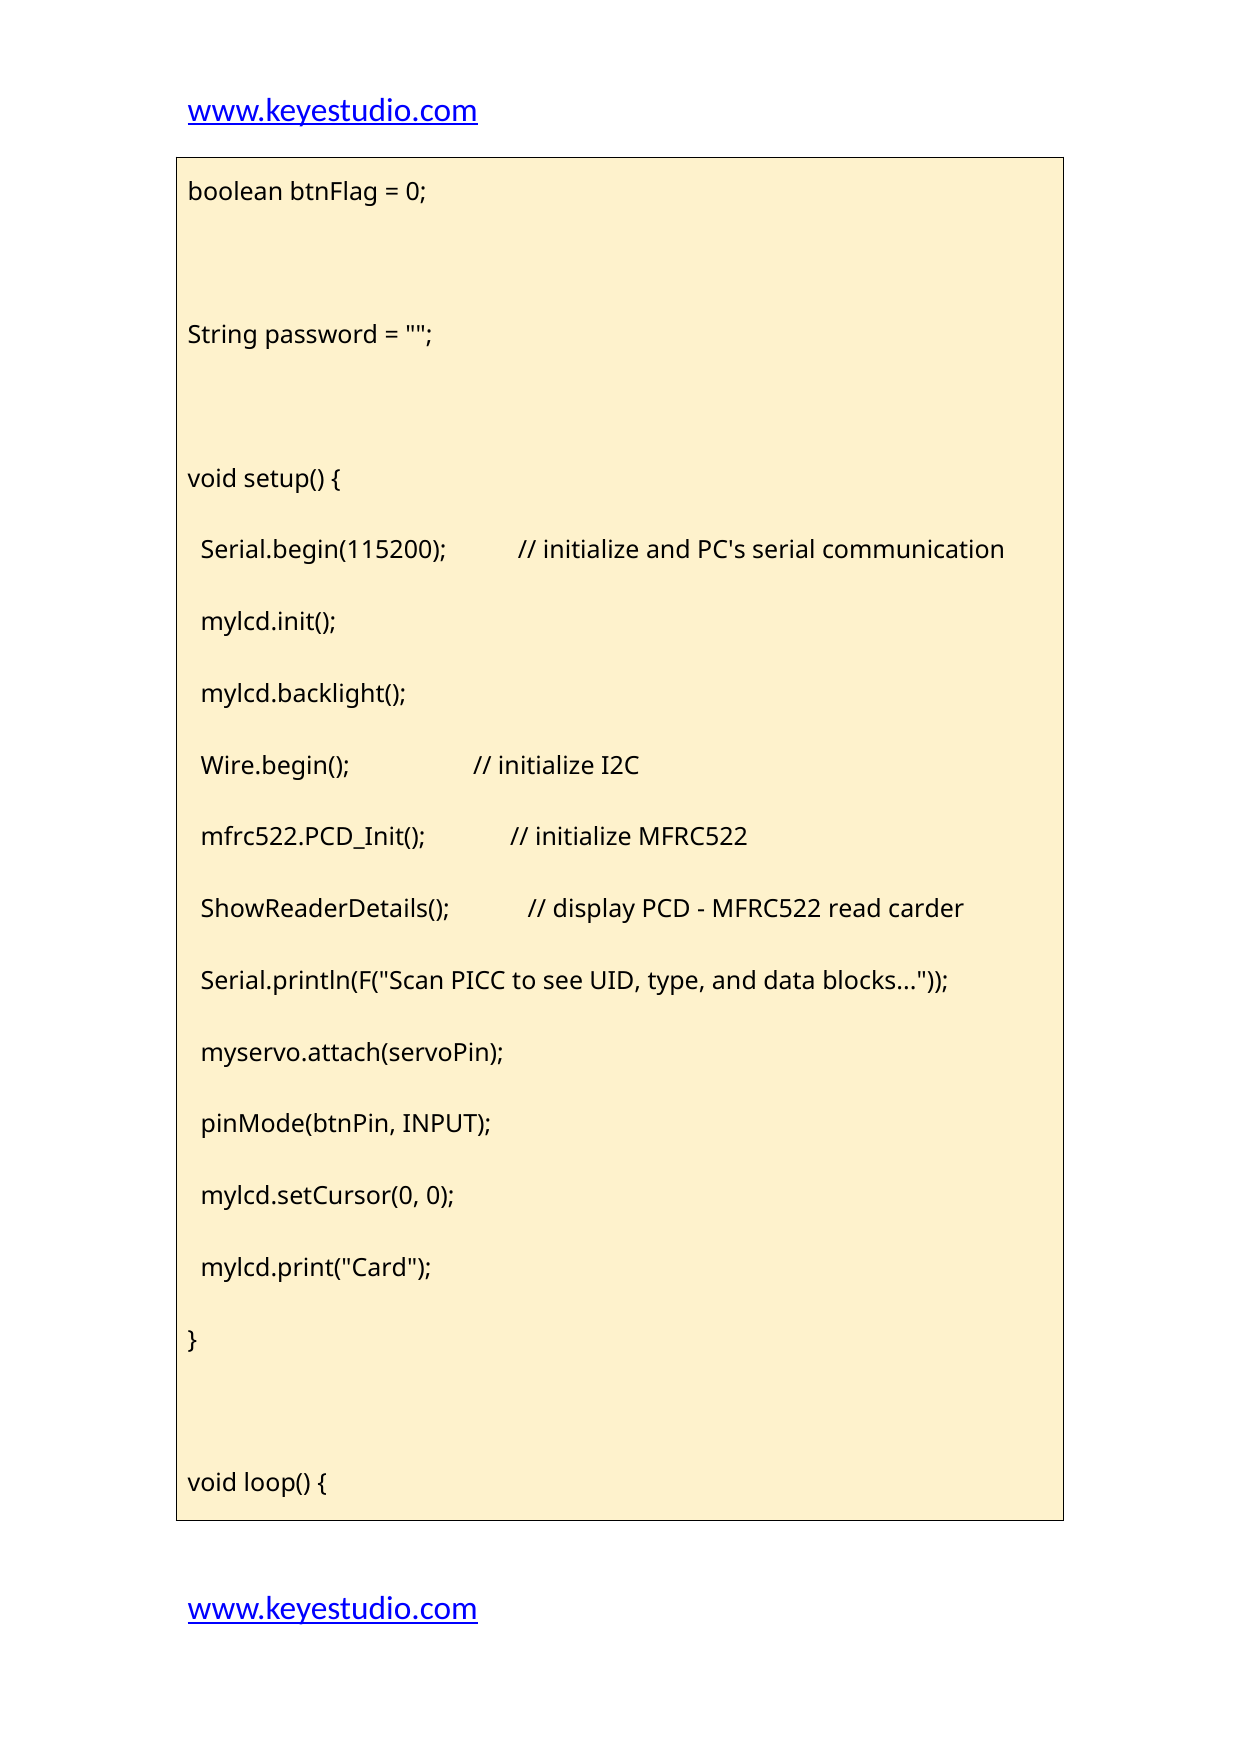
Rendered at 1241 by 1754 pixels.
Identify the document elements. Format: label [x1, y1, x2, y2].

table_header [177, 158, 1063, 1520]
